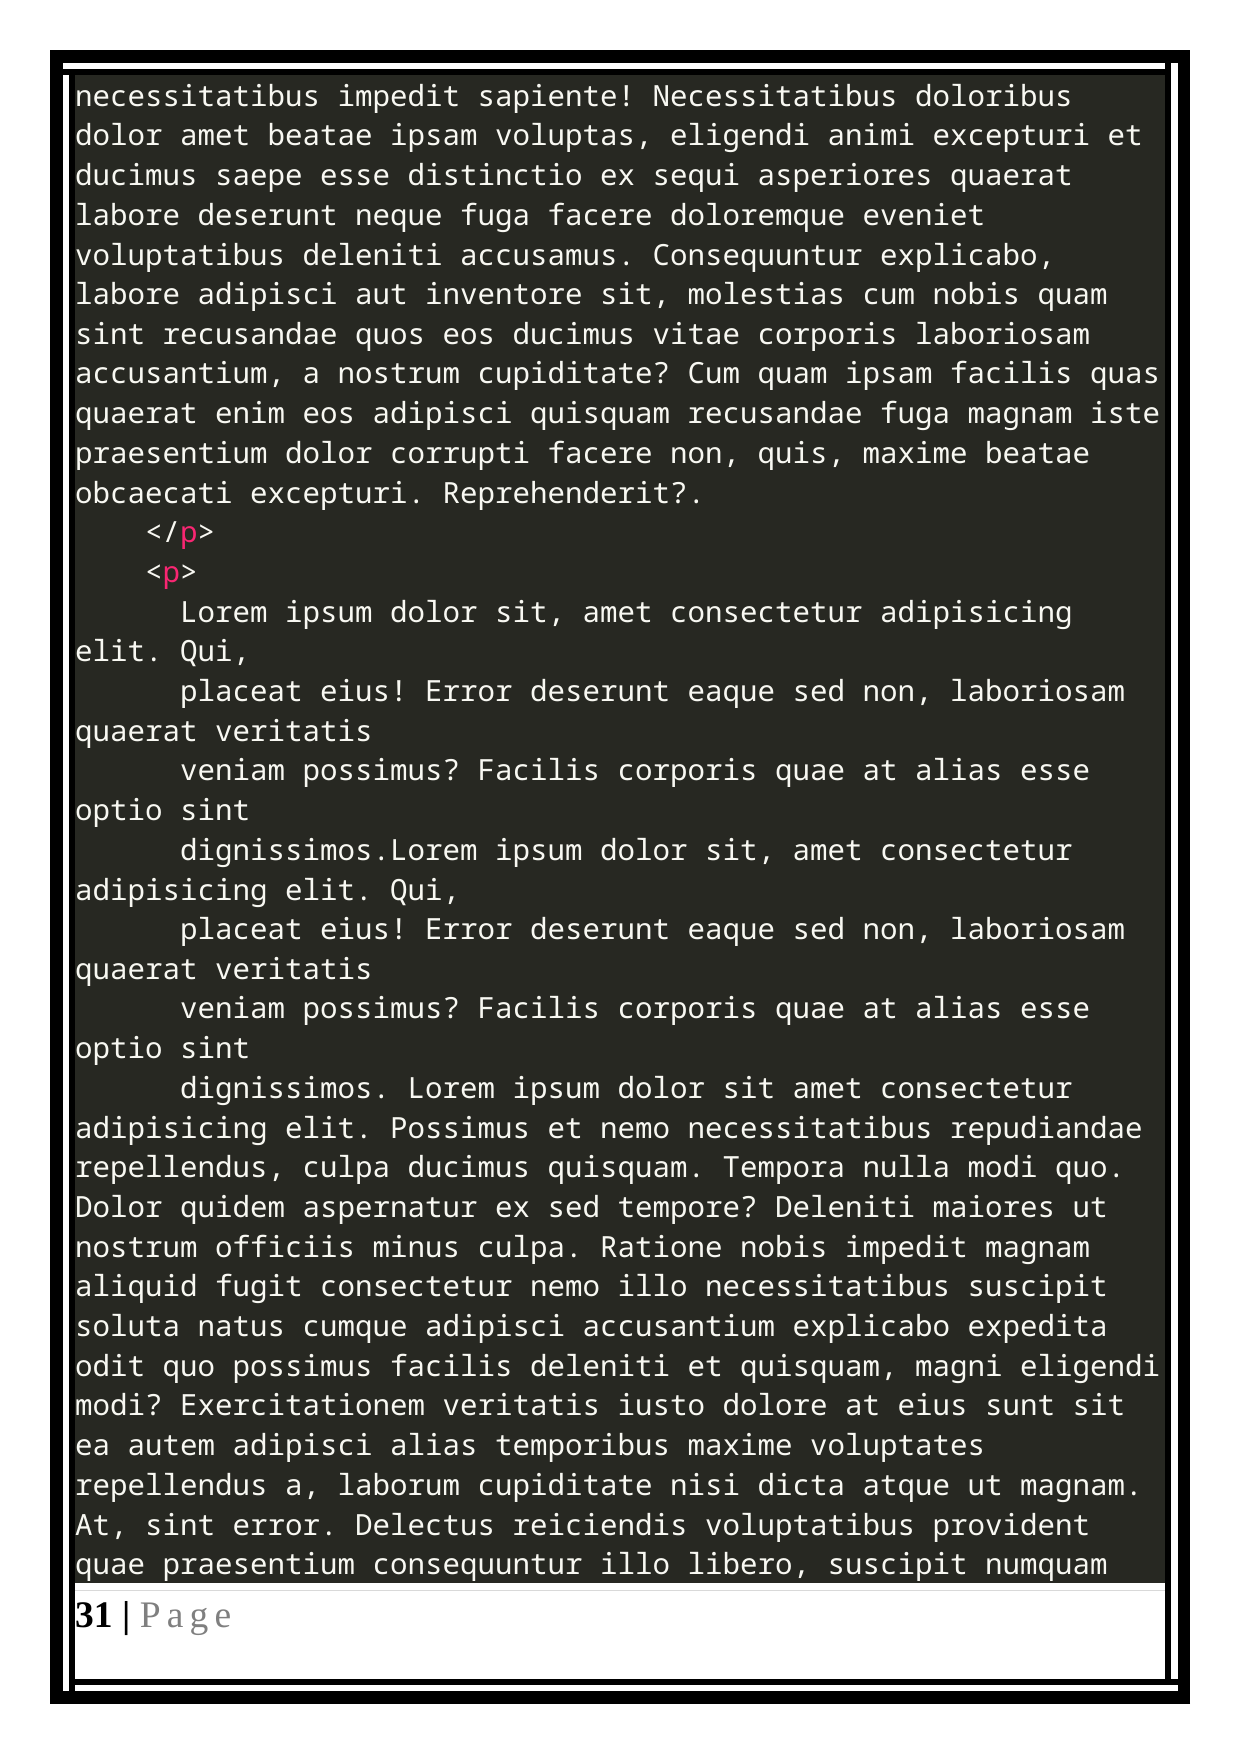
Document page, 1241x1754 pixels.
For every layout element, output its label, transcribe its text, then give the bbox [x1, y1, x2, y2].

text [75, 1067, 1165, 1583]
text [75, 75, 1165, 512]
text dignissimos.Lorem ipsum dolor sit, amet consectetur adipisicing elit. Qui, [75, 829, 1165, 908]
text Lorem ipsum dolor sit, amet consectetur adipisicing elit. Qui, [75, 591, 1165, 670]
text </p> [75, 512, 1165, 551]
text <p> [75, 551, 1165, 591]
text placeat eius! Error deserunt eaque sed non, laboriosam quaerat veritatis [75, 670, 1165, 750]
text placeat eius! Error deserunt eaque sed non, laboriosam quaerat veritatis [75, 908, 1165, 988]
text veniam possimus? Facilis corporis quae at alias esse optio sint [75, 750, 1165, 829]
text veniam possimus? Facilis corporis quae at alias esse optio sint [75, 988, 1165, 1067]
